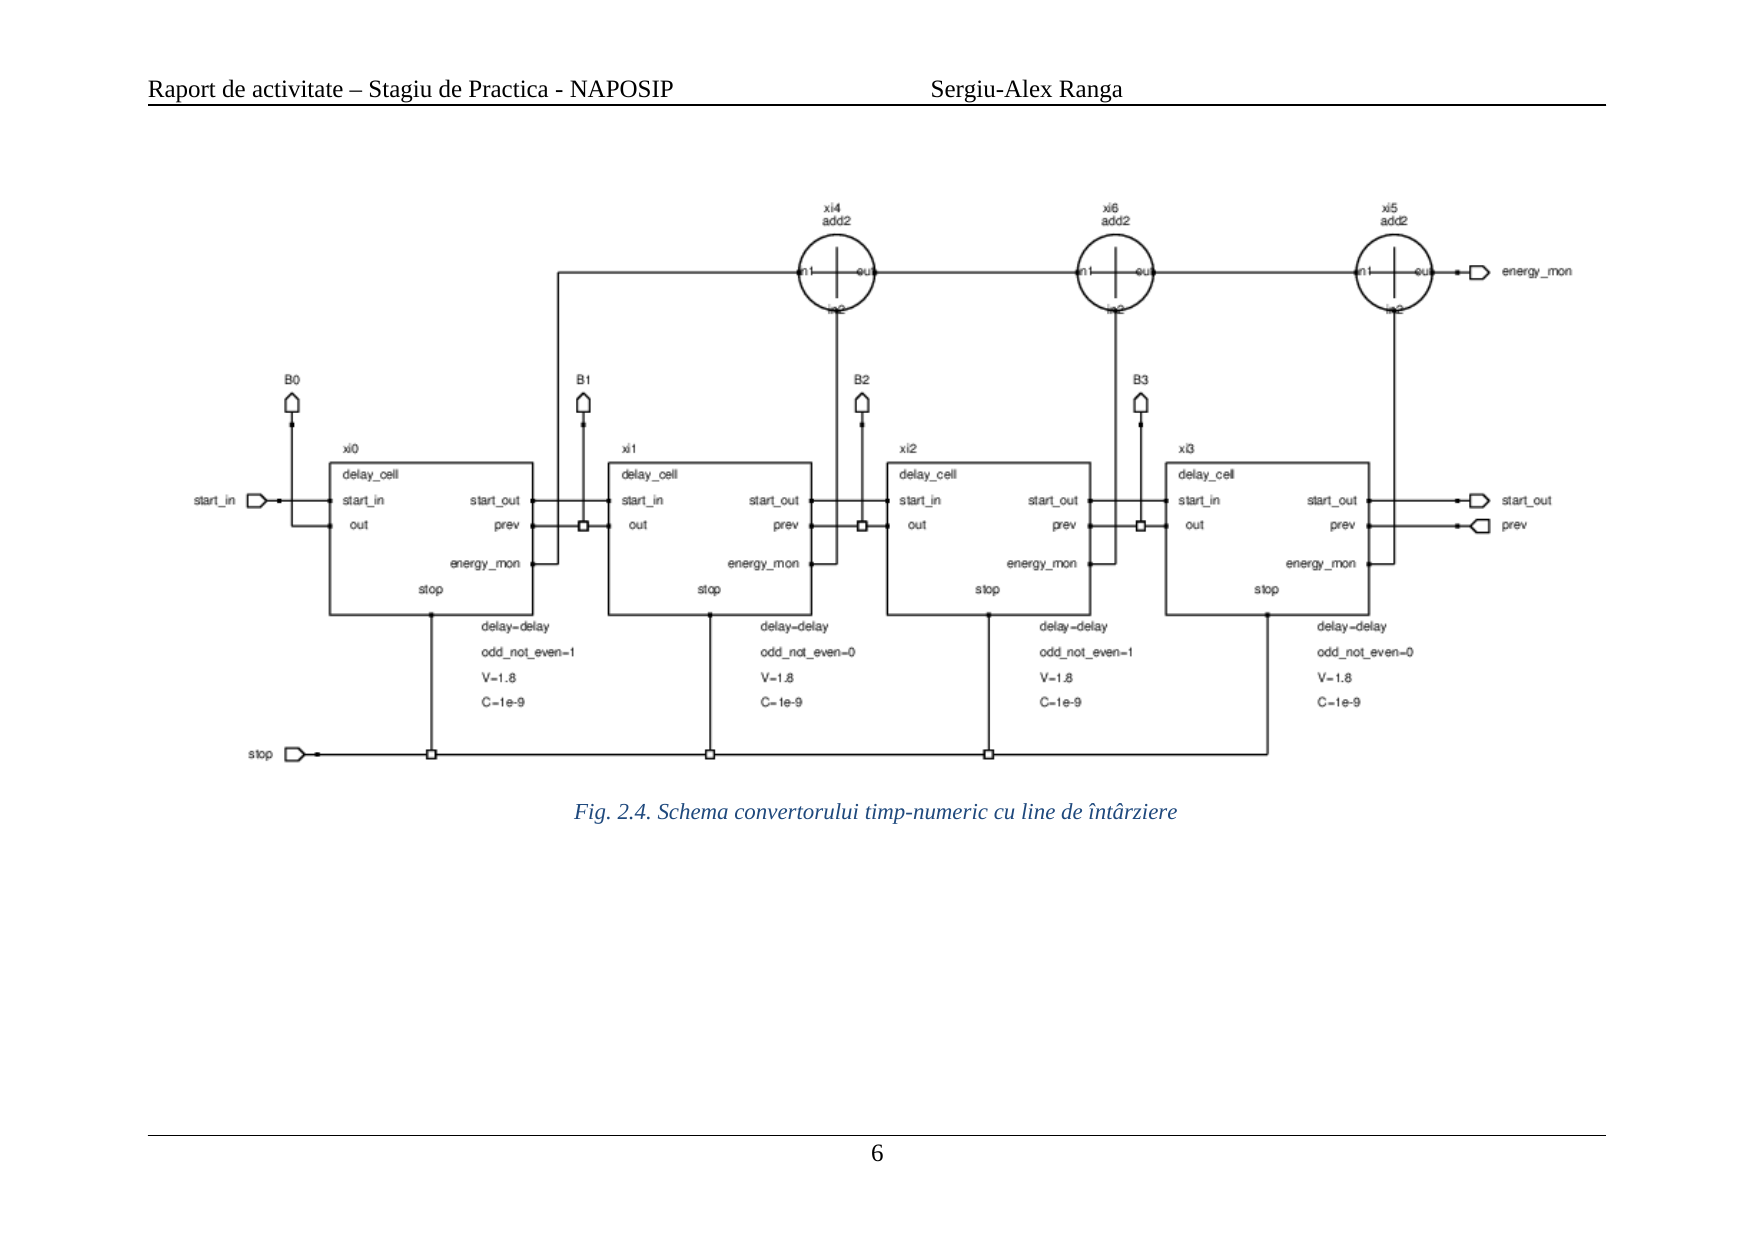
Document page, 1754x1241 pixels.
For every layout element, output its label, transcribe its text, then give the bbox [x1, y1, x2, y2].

picture [171, 201, 1584, 774]
text Fig. .. Schema convertorului timp-numeric cu line de întârziere [148, 798, 1606, 825]
